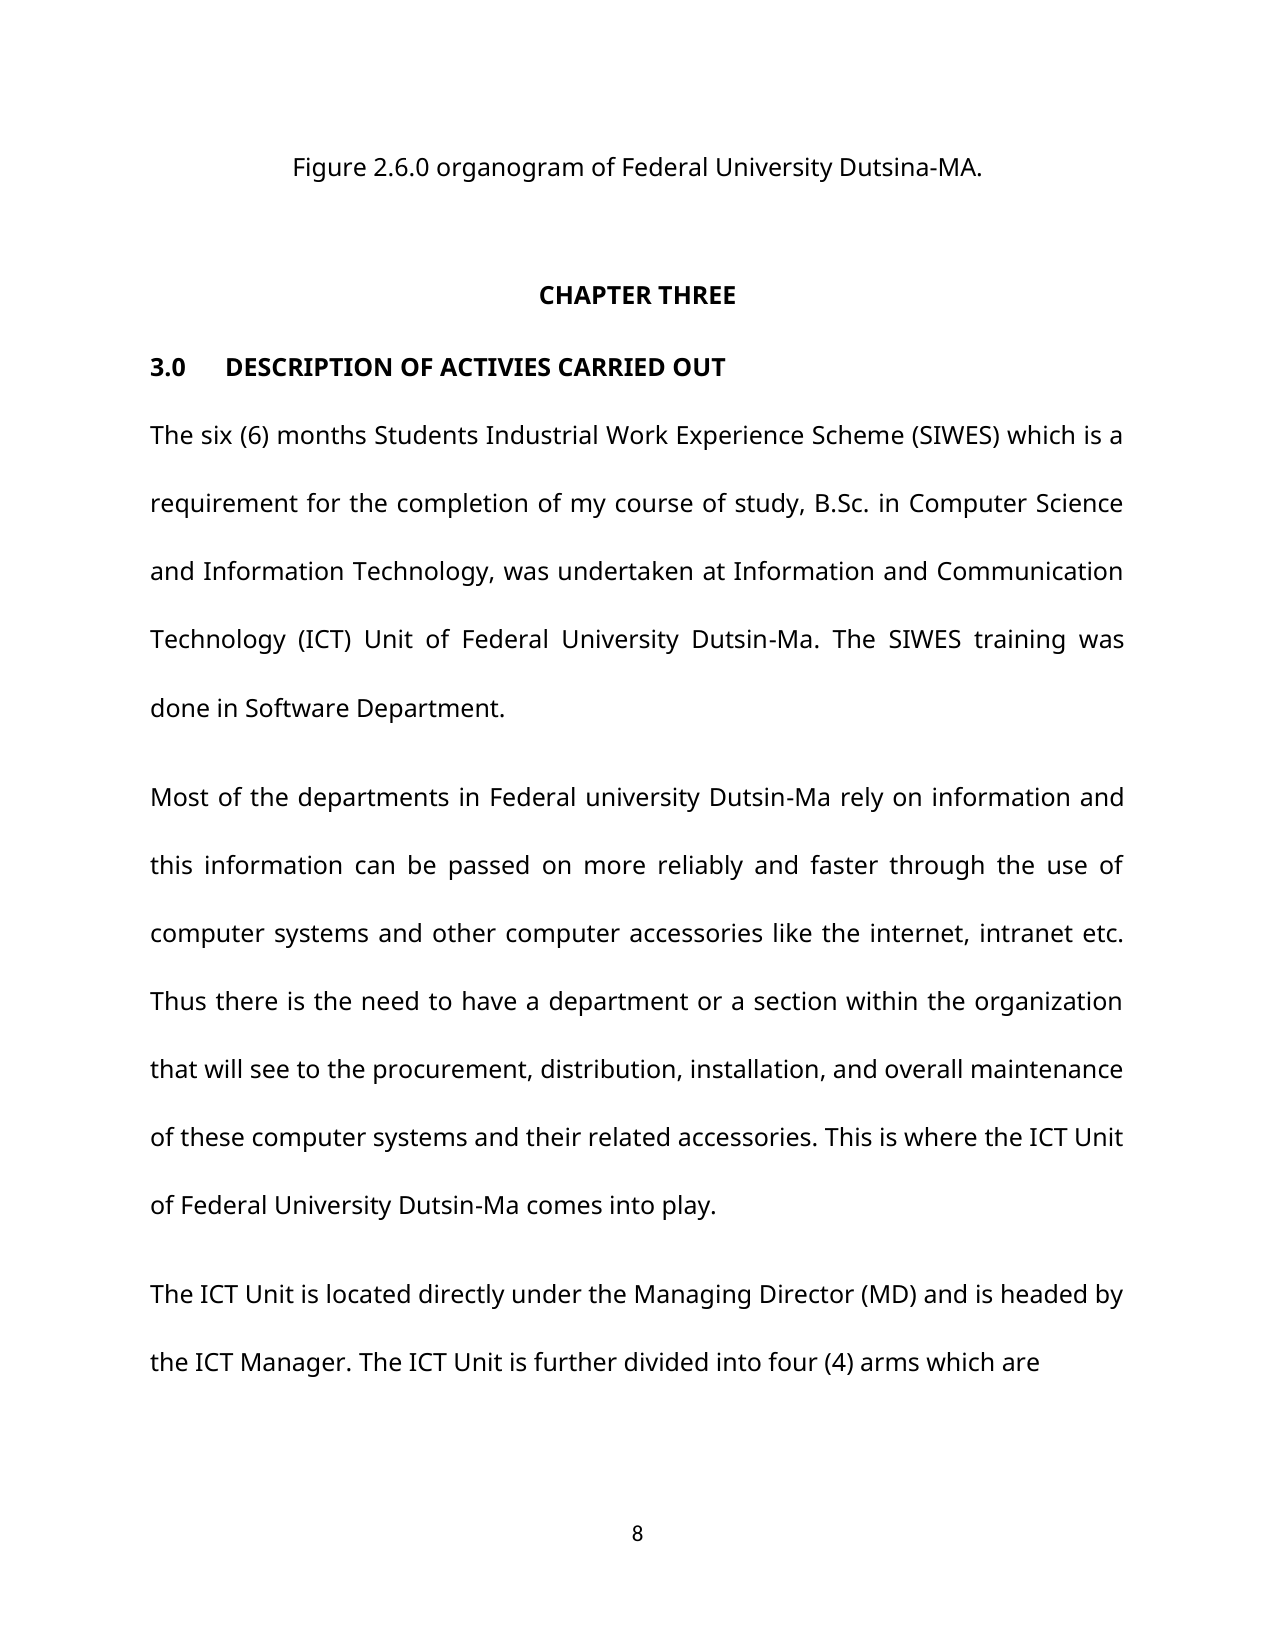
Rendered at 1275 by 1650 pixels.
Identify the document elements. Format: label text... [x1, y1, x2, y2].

text The ICT Unit is located directly under the Managing Director (MD) and is headed by the ICT Manager. The ICT Unit is further divided into four (4) arms which are [150, 1277, 1125, 1379]
text Figure 2.6.0 organogram of Federal University Dutsina-MA. [150, 150, 1125, 184]
subtitle CHAPTER THREE [150, 278, 1125, 312]
text Most of the departments in Federal university Dutsin-Ma rely on information and this information can be passed on more reliably and faster through the use of computer systems and other computer accessories like the internet, intranet etc. Thus there is the need to have a department or a section within the organization that will see to the procurement, distribution, installation, and overall maintenance of these computer systems and their related accessories. This is where the ICT Unit of Federal University Dutsin-Ma comes into play. [150, 779, 1125, 1222]
subtitle 3.0 DESCRIPTION OF ACTIVIES CARRIED OUT [150, 350, 1125, 384]
text The six (6) months Students Industrial Work Experience Scheme (SIWES) which is a requirement for the completion of my course of study, B.Sc. in Computer Science and Information Technology, was undertaken at Information and Communication Technology (ICT) Unit of Federal University Dutsin-Ma. The SIWES training was done in Software Department. [150, 418, 1125, 724]
